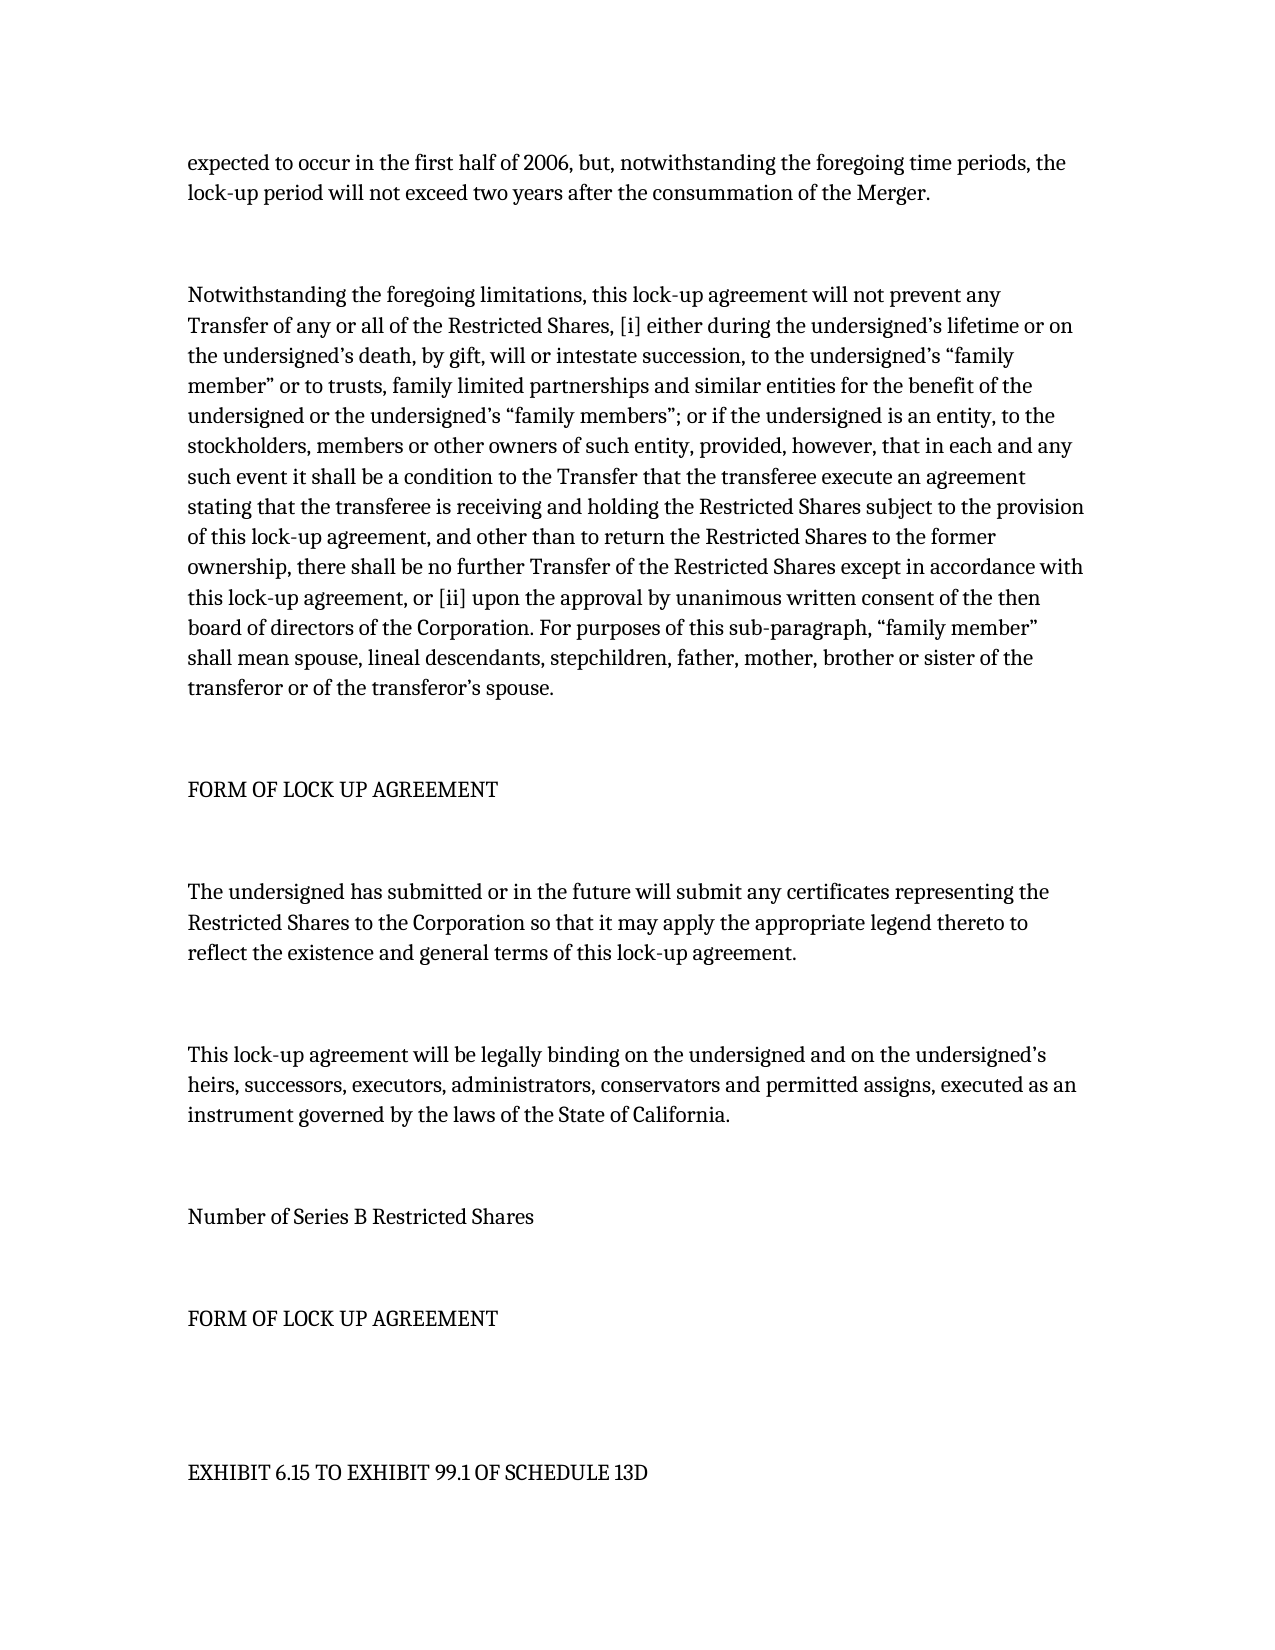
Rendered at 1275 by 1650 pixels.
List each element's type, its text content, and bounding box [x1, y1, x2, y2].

text Number of Series B Restricted Shares [187, 1204, 1087, 1231]
text The undersigned has submitted or in the future will submit any certificates representing the Restricted Shares to the Corporation so that it may apply the appropriate legend thereto to reflect the existence and general terms of this lock-up agreement. [187, 879, 1087, 966]
text FORM OF LOCK UP AGREEMENT [187, 1306, 1087, 1333]
text FORM OF LOCK UP AGREEMENT [187, 777, 1087, 803]
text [187, 150, 1087, 207]
text Notwithstanding the foregoing limitations, this lock-up agreement will not prevent any Transfer of any or all of the Restricted Shares, [i] either during the undersigned’s lifetime or on the undersigned’s death, by gift, will or intestate succession, to the undersigned’s “family member” or to trusts, family limited partnerships and similar entities for the benefit of the undersigned or the undersigned’s “family members”; or if the undersigned is an entity, to the stockholders, members or other owners of such entity, provided, however, that in each and any such event it shall be a condition to the Transfer that the transferee execute an agreement stating that the transferee is receiving and holding the Restricted Shares subject to the provision of this lock-up agreement, and other than to return the Restricted Shares to the former ownership, there shall be no further Transfer of the Restricted Shares except in accordance with this lock-up agreement, or [ii] upon the approval by unanimous written consent of the then board of directors of the Corporation. For purposes of this sub-paragraph, “family member” shall mean spouse, lineal descendants, stepchildren, father, mother, brother or sister of the transferor or of the transferor’s spouse. [187, 282, 1087, 701]
text This lock-up agreement will be legally binding on the undersigned and on the undersigned’s heirs, successors, executors, administrators, conservators and permitted assigns, executed as an instrument governed by the laws of the State of California. [187, 1042, 1087, 1128]
text EXHIBIT 6.15 TO EXHIBIT 99.1 OF SCHEDULE 13D [187, 1459, 1087, 1486]
